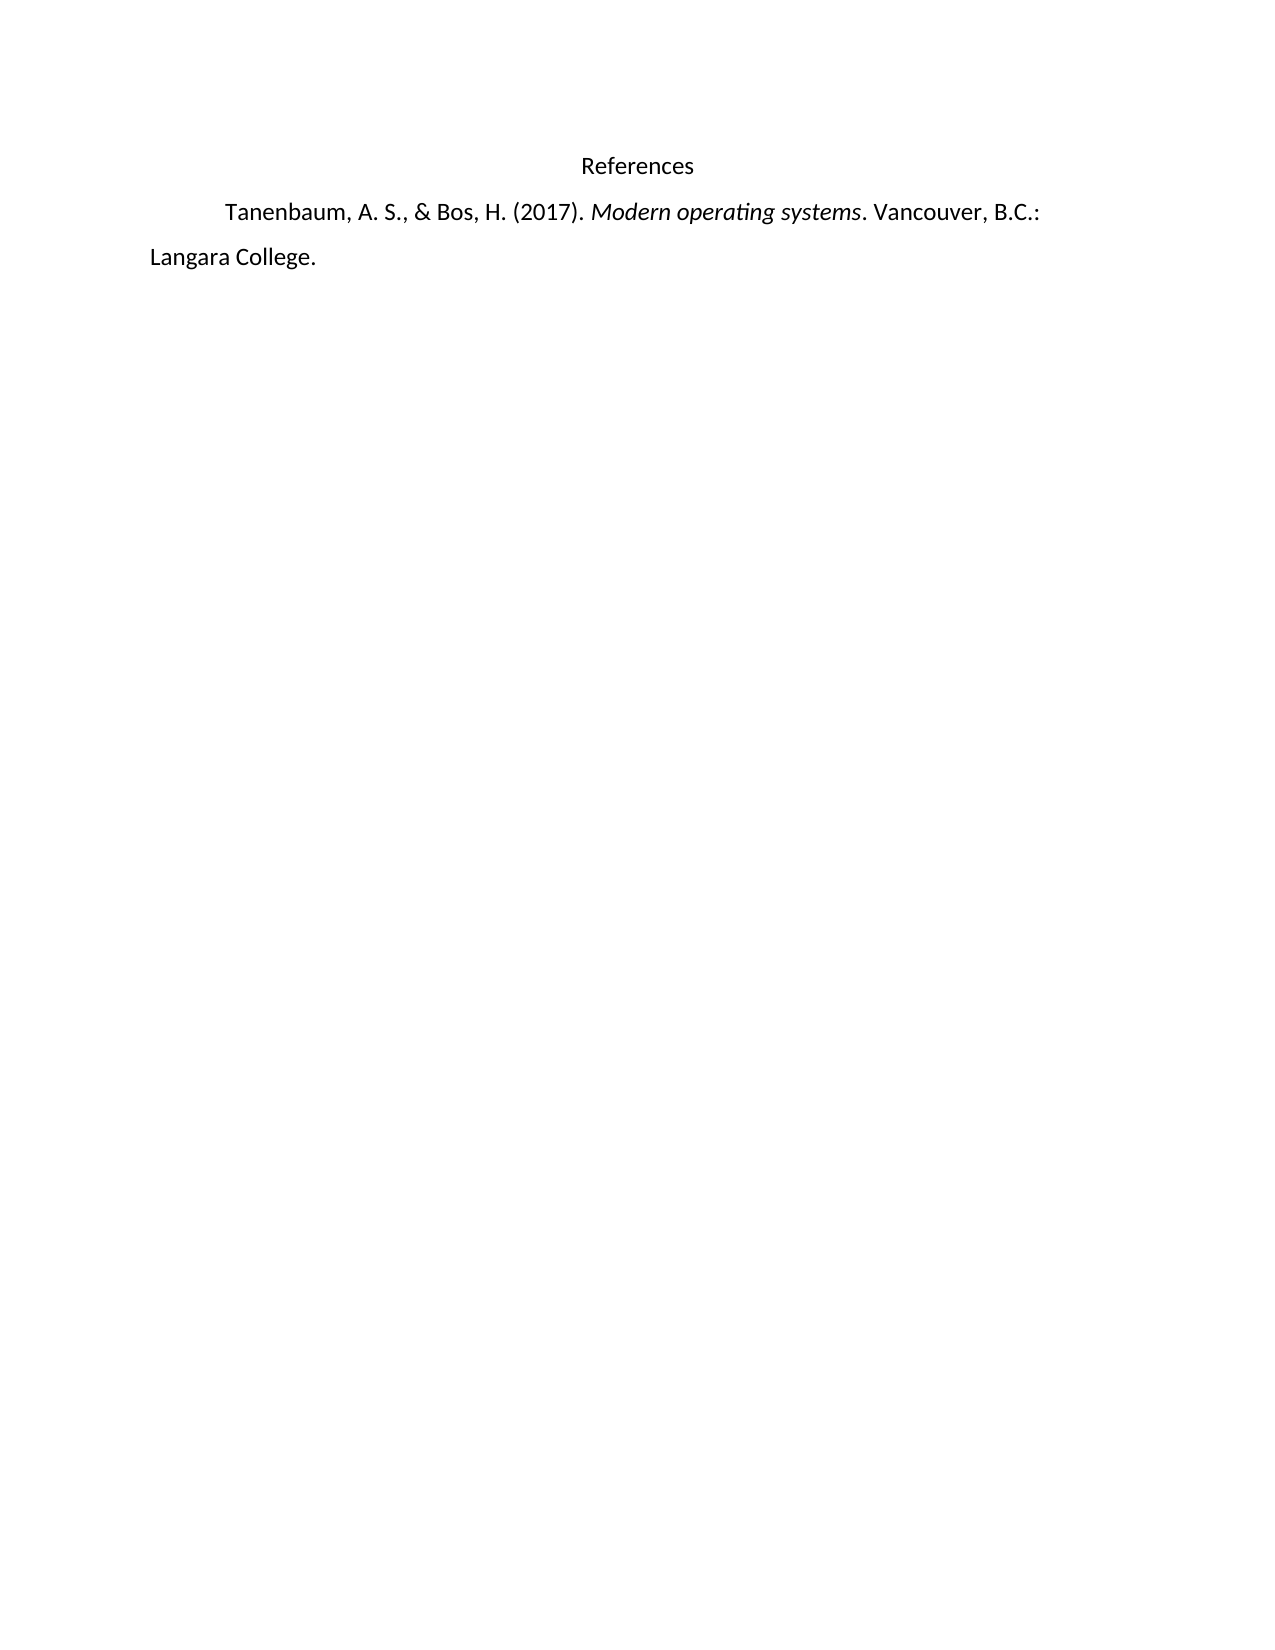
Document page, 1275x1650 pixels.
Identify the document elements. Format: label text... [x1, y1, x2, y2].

text References [150, 150, 1125, 181]
text Tanenbaum, A. S., & Bos, H. (2017). Modern operating systems. Vancouver, B.C.: Langara College. [150, 196, 1125, 272]
